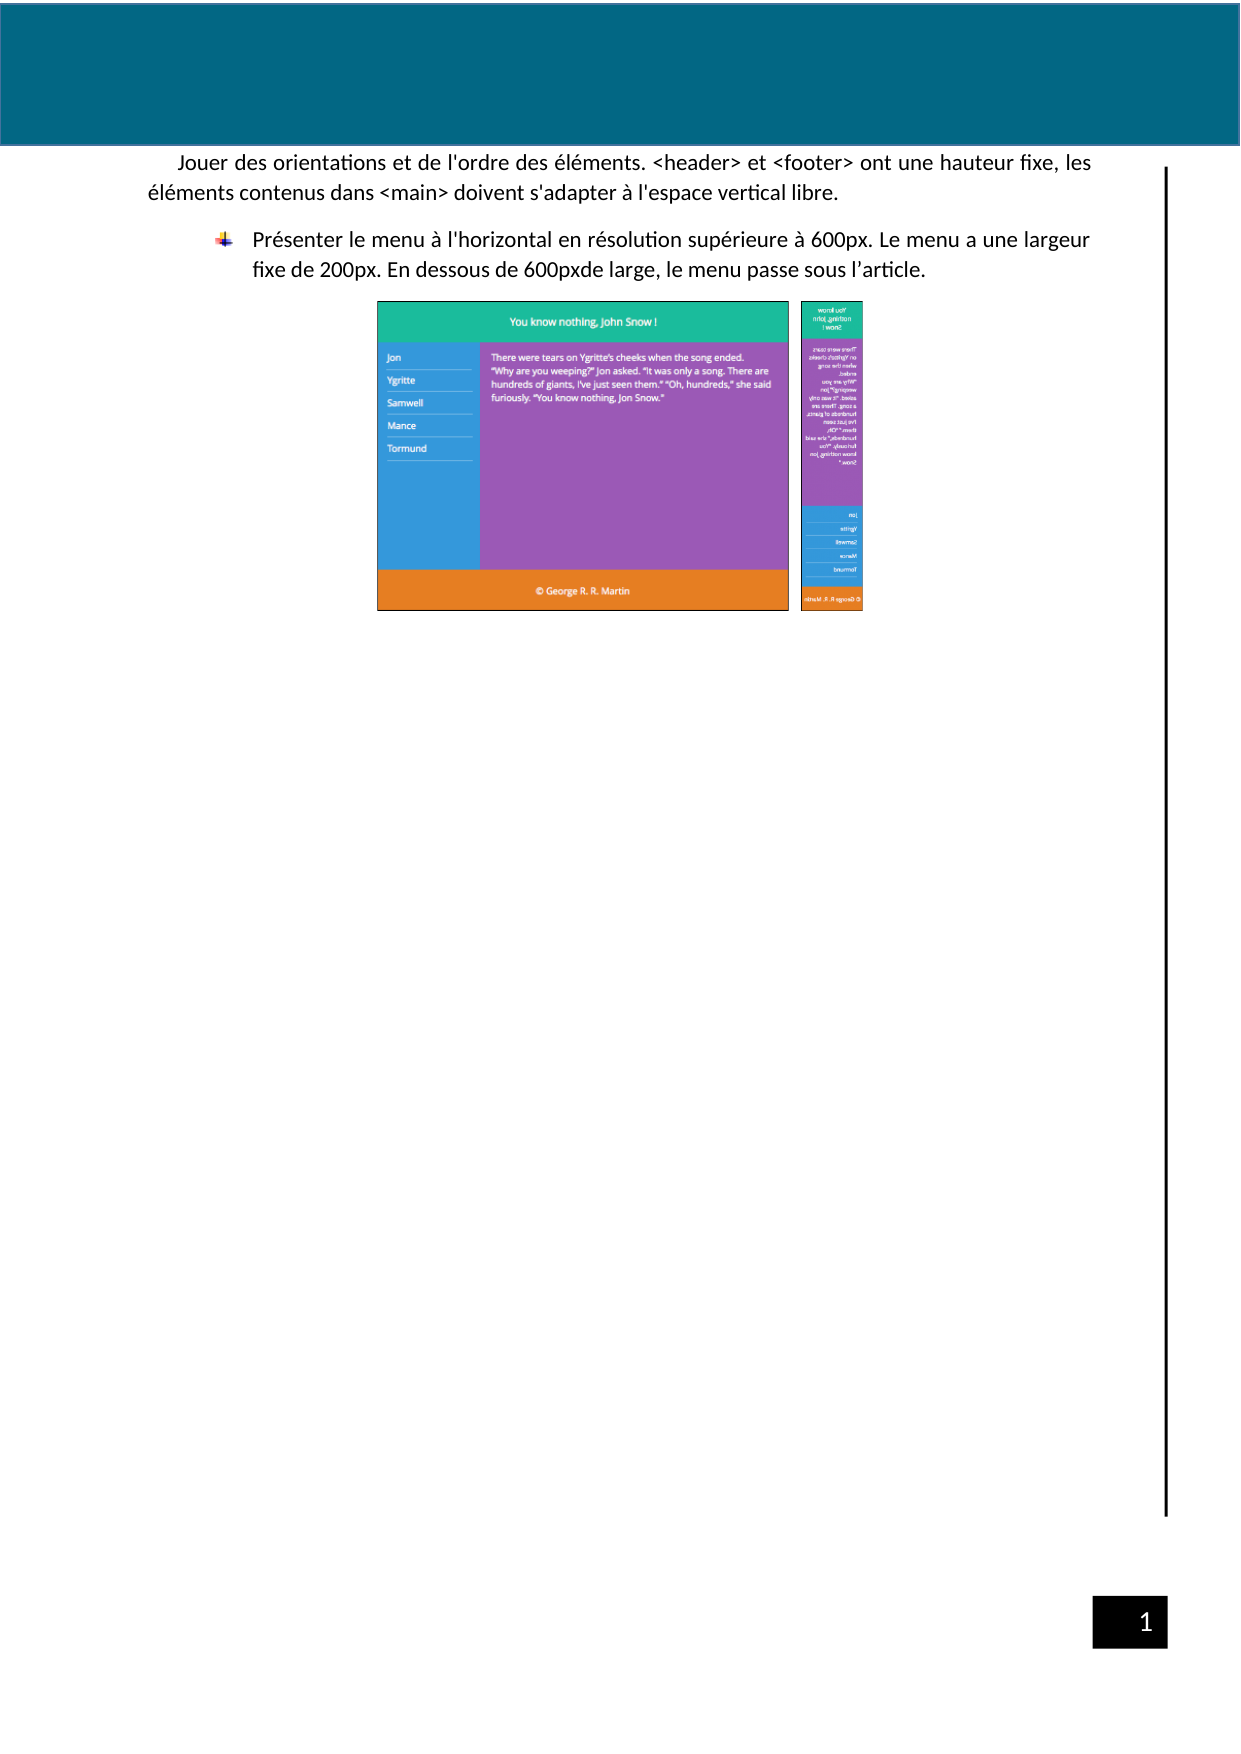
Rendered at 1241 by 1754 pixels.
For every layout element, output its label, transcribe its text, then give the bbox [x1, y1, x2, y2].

picture [377, 301, 789, 611]
list Présenter le menu à l'horizontal en résolution supérieure à 600px. Le menu a une largeur fixe de 200px. En dessous de 600pxde large, le menu passe sous l’article. [215, 225, 1093, 283]
text Jouer des orientations et de l'ordre des éléments. <header> et <footer> ont une hauteur fixe, les éléments contenus dans <main> doivent s'adapter à l'espace vertical libre. [148, 148, 1093, 206]
picture [215, 230, 233, 247]
picture [801, 301, 863, 611]
